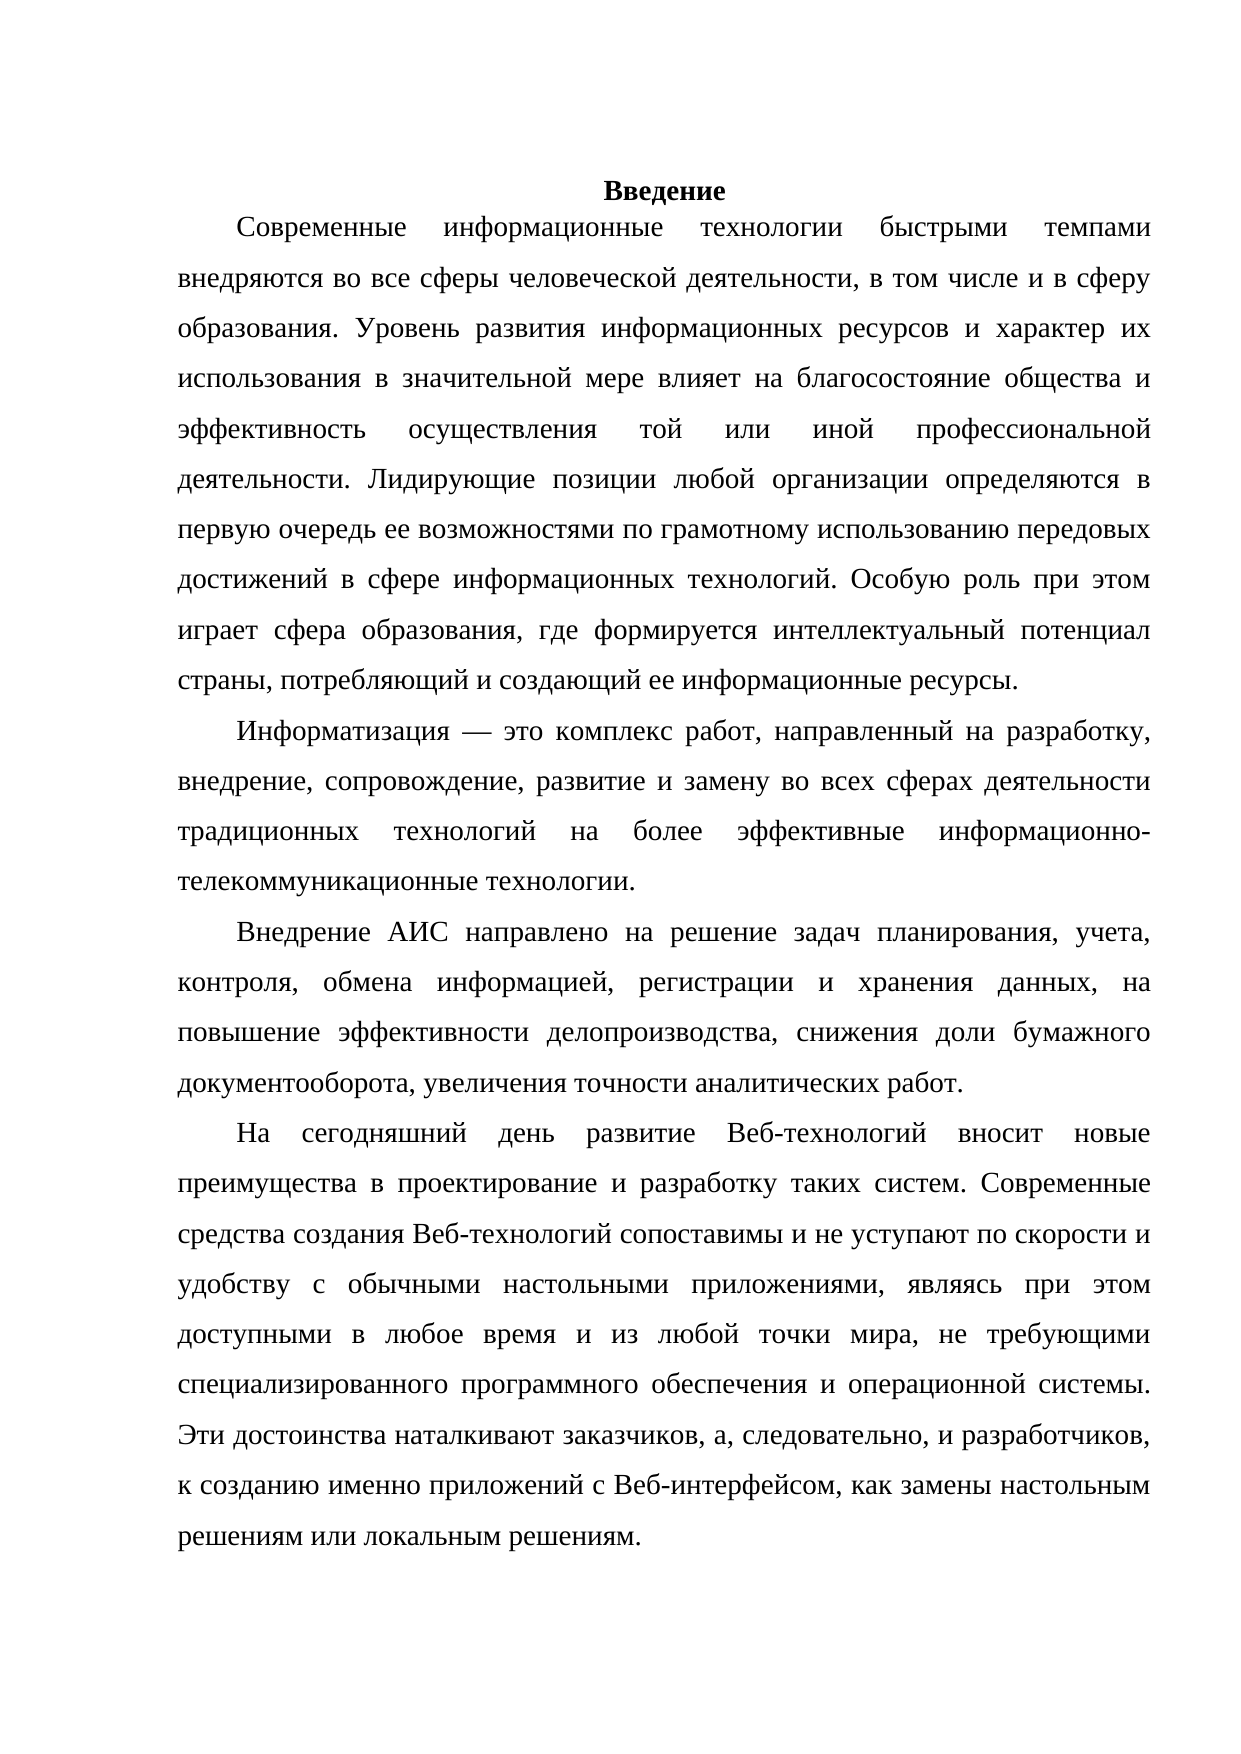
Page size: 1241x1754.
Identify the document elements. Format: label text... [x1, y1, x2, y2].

text На сегодняшний день развитие Веб-технологий вносит новые преимущества в проектирование и разработку таких систем. Современные средства создания Веб-технологий сопоставимы и не уступают по скорости и удобству с обычными настольными приложениями, являясь при этом доступными в любое время и из любой точки мира, не требующими специализированного программного обеспечения и операционной системы. Эти достоинства наталкивают заказчиков, а, следовательно, и разработчиков, к созданию именно приложений с Веб-интерфейсом, как замены настольным решениям или локальным решениям. [177, 1115, 1152, 1551]
text Внедрение АИС направлено на решение задач планирования, учета, контроля, обмена информацией, регистрации и хранения данных, на повышение эффективности делопроизводства, снижения доли бумажного документооборота, увеличения точности аналитических работ. [177, 914, 1152, 1098]
subtitle Введение [177, 173, 1152, 207]
text Современные информационные технологии быстрыми темпами внедряются во все сферы человеческой деятельности, в том числе и в сферу образования. Уровень развития информационных ресурсов и характер их использования в значительной мере влияет на благосостояние общества и эффективность осуществления той или иной профессиональной деятельности. Лидирующие позиции любой организации определяются в первую очередь ее возможностями по грамотному использованию передовых достижений в сфере информационных технологий. Особую роль при этом играет сфера образования, где формируется интеллектуальный потенциал страны, потребляющий и создающий ее информационные ресурсы. [177, 209, 1152, 696]
text Информатизация — это комплекс работ, направленный на разработку, внедрение, сопровождение, развитие и замену во всех сферах деятельности традиционных технологий на более эффективные информационно-телекоммуникационные технологии. [177, 713, 1152, 897]
